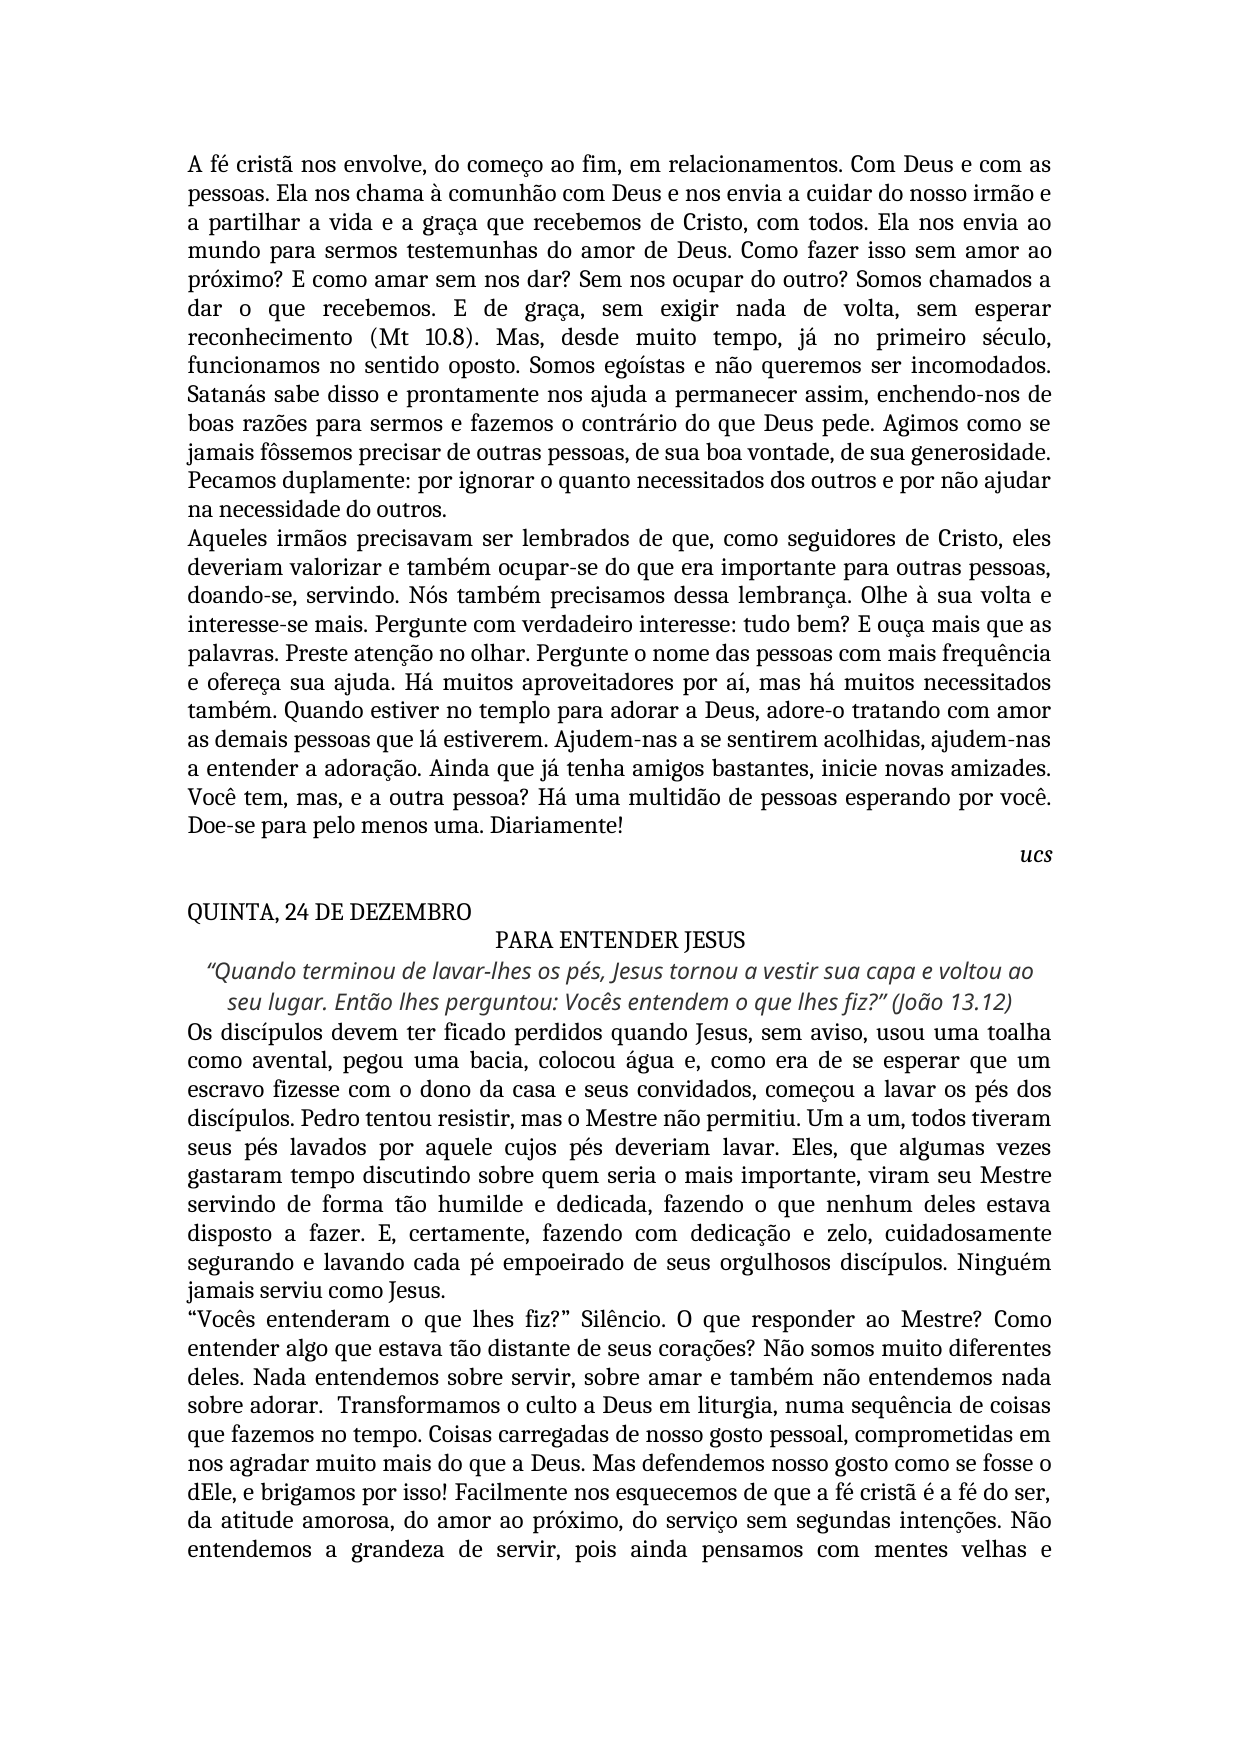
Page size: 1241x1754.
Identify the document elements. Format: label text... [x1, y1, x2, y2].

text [187, 1305, 1053, 1564]
text QUINTA, 24 DE DEZEMBRO [187, 897, 1053, 926]
text PARA ENTENDER JESUS [187, 926, 1053, 955]
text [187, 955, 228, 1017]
text A fé cristã nos envolve, do começo ao fim, em relacionamentos. Com Deus e com as pessoas. Ela nos chama à comunhão com Deus e nos envia a cuidar do nosso irmão e a partilhar a vida e a graça que recebemos de Cristo, com todos. Ela nos envia ao mundo para sermos testemunhas do amor de Deus. Como fazer isso sem amor ao próximo? E como amar sem nos dar? Sem nos ocupar do outro? Somos chamados a dar o que recebemos. E de graça, sem exigir nada de volta, sem esperar reconhecimento (Mt 10.8). Mas, desde muito tempo, já no primeiro século, funcionamos no sentido oposto. Somos egoístas e não queremos ser incomodados. Satanás sabe disso e prontamente nos ajuda a permanecer assim, enchendo-nos de boas razões para sermos e fazemos o contrário do que Deus pede. Agimos como se jamais fôssemos precisar de outras pessoas, de sua boa vontade, de sua generosidade. Pecamos duplamente: por ignorar o quanto necessitados dos outros e por não ajudar na necessidade do outros. [187, 150, 1053, 524]
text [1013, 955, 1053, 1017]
text Aqueles irmãos precisavam ser lembrados de que, como seguidores de Cristo, eles deveriam valorizar e também ocupar-se do que era importante para outras pessoas, doando-se, servindo. Nós também precisamos dessa lembrança. Olhe à sua volta e interesse-se mais. Pergunte com verdadeiro interesse: tudo bem? E ouça mais que as palavras. Preste atenção no olhar. Pergunte o nome das pessoas com mais frequência e ofereça sua ajuda. Há muitos aproveitadores por aí, mas há muitos necessitados também. Quando estiver no templo para adorar a Deus, adore-o tratando com amor as demais pessoas que lá estiverem. Ajudem-nas a se sentirem acolhidas, ajudem-nas a entender a adoração. Ainda que já tenha amigos bastantes, inicie novas amizades. Você tem, mas, e a outra pessoa? Há uma multidão de pessoas esperando por você. Doe-se para pelo menos uma. Diariamente! [187, 524, 1053, 840]
text Os discípulos devem ter ficado perdidos quando Jesus, sem aviso, usou uma toalha como avental, pegou uma bacia, colocou água e, como era de se esperar que um escravo fizesse com o dono da casa e seus convidados, começou a lavar os pés dos discípulos. Pedro tentou resistir, mas o Mestre não permitiu. Um a um, todos tiveram seus pés lavados por aquele cujos pés deveriam lavar. Eles, que algumas vezes gastaram tempo discutindo sobre quem seria o mais importante, viram seu Mestre servindo de forma tão humilde e dedicada, fazendo o que nenhum deles estava disposto a fazer. E, certamente, fazendo com dedicação e zelo, cuidadosamente segurando e lavando cada pé empoeirado de seus orgulhosos discípulos. Ninguém jamais serviu como Jesus. [187, 1017, 1053, 1305]
text ucs [187, 840, 1053, 869]
